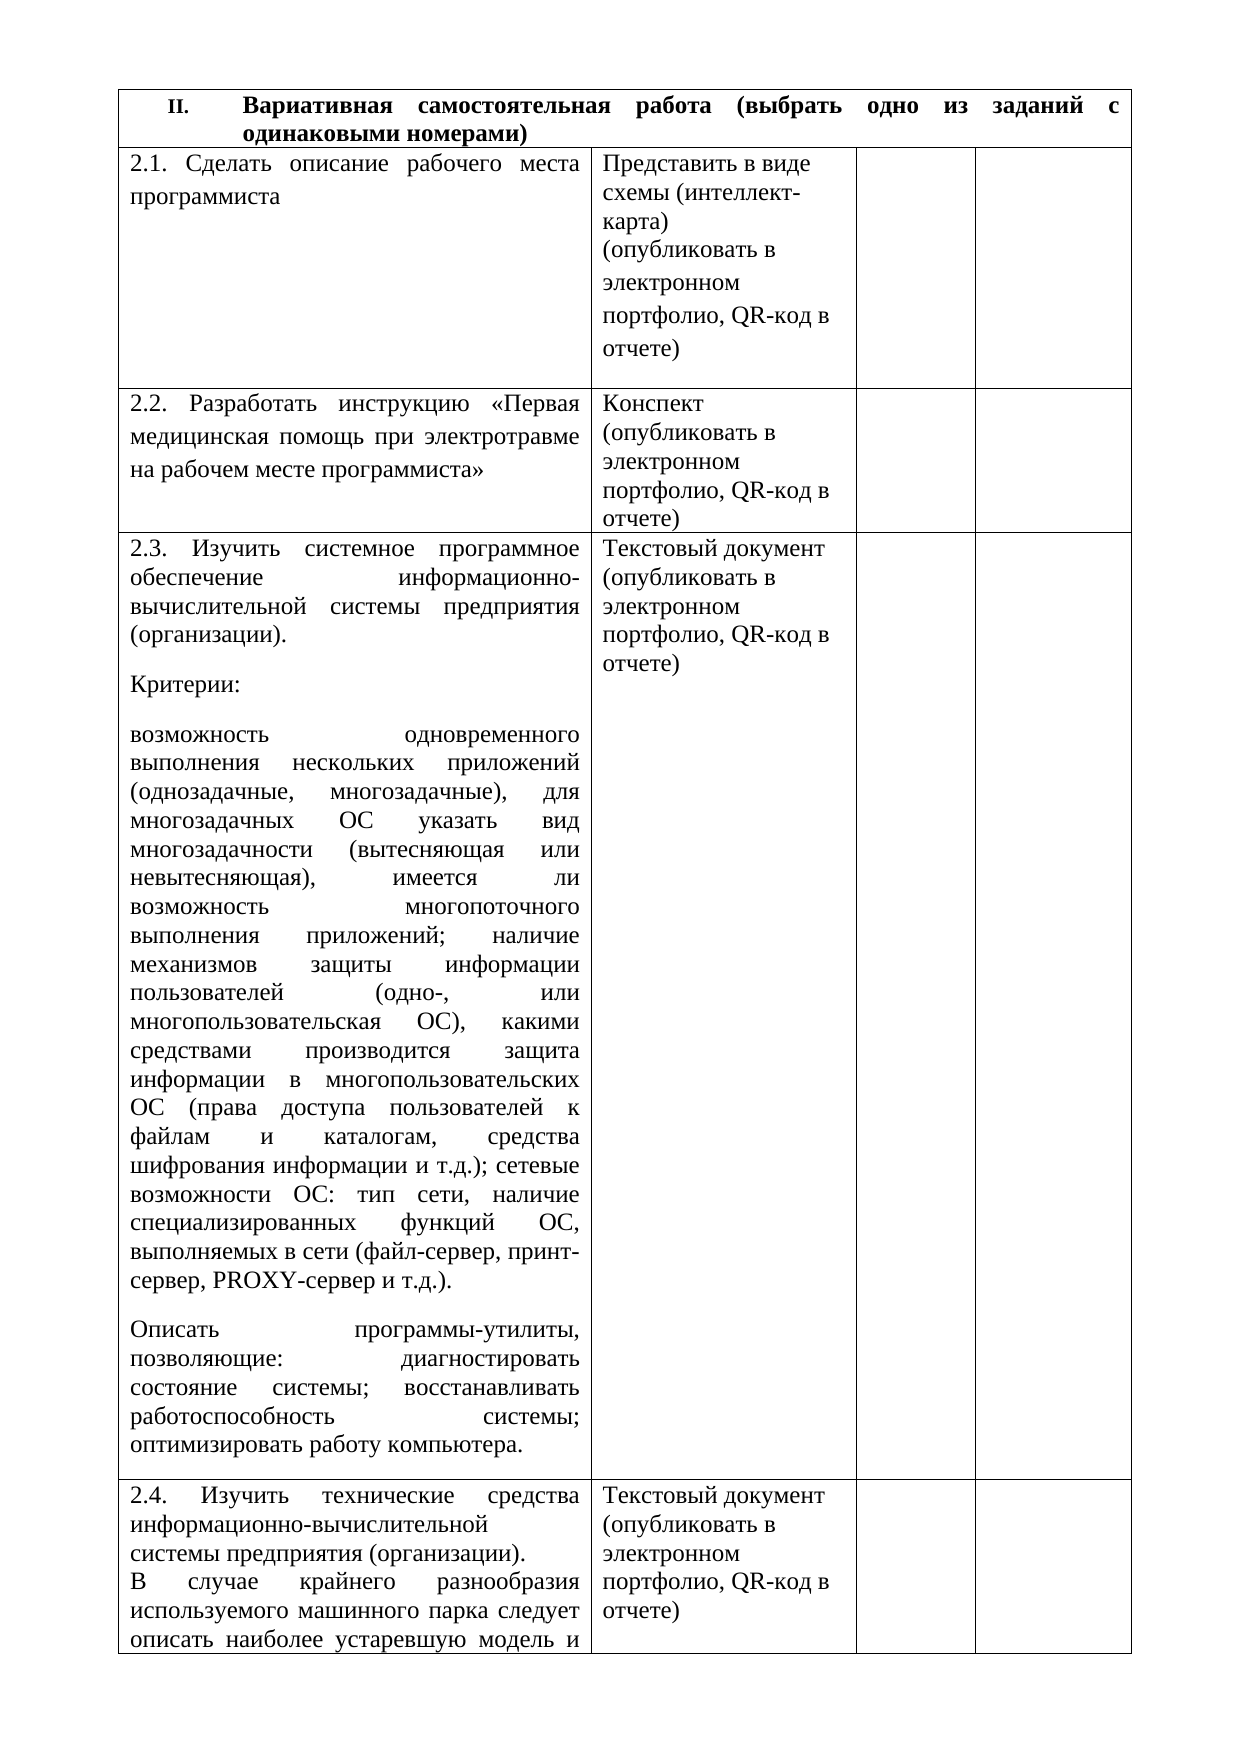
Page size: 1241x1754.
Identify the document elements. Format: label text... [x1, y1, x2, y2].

table_cell [976, 533, 1131, 1479]
table_cell [857, 533, 975, 1479]
table_cell Конспект (опубликовать в электронном портфолио, QR-код в отчете) [592, 389, 856, 532]
table_cell 2.1. Сделать описание рабочего места программиста [119, 148, 591, 387]
table_cell [976, 389, 1131, 532]
table_cell [976, 1480, 1131, 1653]
table_cell Вариативная самостоятельная работа (выбрать одно из заданий с одинаковыми номерами) [119, 90, 1131, 147]
table_cell [857, 148, 975, 387]
table_cell [857, 1480, 975, 1653]
table_cell 2.2. Разработать инструкцию «Первая медицинская помощь при электротравме на рабочем месте программиста» [119, 389, 591, 532]
table_cell [976, 148, 1131, 387]
table_cell Текстовый документ (опубликовать в электронном портфолио, QR-код в отчете) [592, 1480, 856, 1653]
table_cell 2.3. Изучить системное программное обеспечение информационно-вычислительной системы предприятия (организации). Критерии: возможность одновременного выполнения нескольких приложений (однозадачные, многозадачные), для многозадачных ОС указать вид многозадачности (вытесняющая или невытесняющая), имеется ли возможность многопоточного выполнения приложений; наличие механизмов защиты информации пользователей (одно-, или многопользовательская ОС), какими средствами производится защита информации в многопользовательских ОС (права доступа пользователей к файлам и каталогам, средства шифрования информации и т.д.); сетевые возможности ОС: тип сети, наличие специализированных функций ОС, выполняемых в сети (файл-сервер, принт-сервер, PROXY-сервер и т.д.). Описать программы-утилиты, позволяющие: диагностировать состояние системы; восстанавливать работоспособность системы; оптимизировать работу компьютера. [119, 533, 591, 1479]
table_cell Текстовый документ (опубликовать в электронном портфолио, QR-код в отчете) [592, 533, 856, 1479]
table_cell [857, 389, 975, 532]
table_cell Представить в виде схемы (интеллект-карта) (опубликовать в электронном портфолио, QR-код в отчете) [592, 148, 856, 387]
table_cell 2.4. Изучить технические средства информационно-вычислительной системы предприятия (организации). В случае крайнего разнообразия используемого машинного парка следует описать наиболее устаревшую модель и последнюю из современных. Для ПК необходимо указать: модель микропроцессора; тактовая частота микропроцессора; объем и вид памяти (DIMM, RIMM, DDR и т.д.); модель системной платы; шины системной платы (ISA, VLB, PCI, AGP и т.д.); накопители на магнитных и магнитооптических дисках; модель винчестера, ёмкость, интерфейс (SCSI, ATA, Ultra-ATA); модель видеокарты, объем видеопамяти; дополнительное оборудование (модемы, сетевые адаптеры и т.д.). [119, 1480, 591, 1653]
